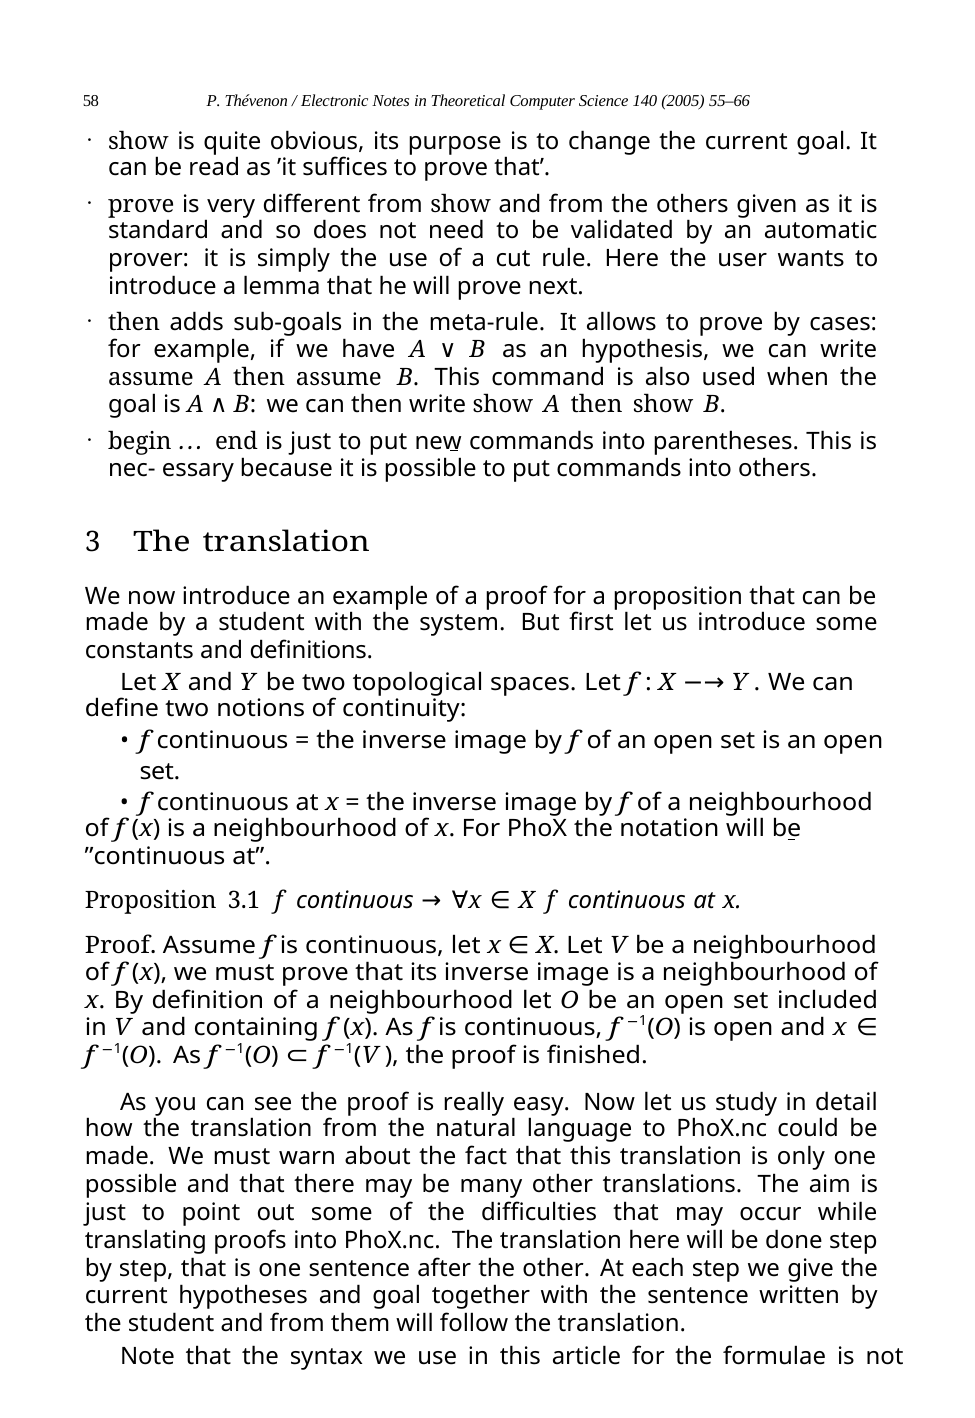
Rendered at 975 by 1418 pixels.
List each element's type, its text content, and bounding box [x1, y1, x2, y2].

list f continuous = the inverse image by f of an open set is an open set. [120, 723, 904, 785]
text Let X and Y be two topological spaces. Let f : X −→ Y . We can define two notions of continuity: [84, 668, 904, 723]
list prove is very different from show and from the others given as it is standard and so does not need to be validated by an automatic prover: it is simply the use of a cut rule. Here the user wants to introduce a lemma that he will prove next. [87, 190, 878, 301]
list show is quite obvious, its purpose is to change the current goal. It can be read as ’it suffices to prove that’. [87, 127, 878, 183]
text As you can see the proof is really easy. Now let us study in detail how the translation from the natural language to PhoX.nc could be made. We must warn about the fact that this translation is only one possible and that there may be many other translations. The aim is just to point out some of the difficulties that may occur while translating proofs into PhoX.nc. The translation here will be done step by step, that is one sentence after the other. At each step we give the current hypotheses and goal together with the sentence written by the student and from them will follow the translation. [84, 1088, 878, 1338]
text We now introduce an example of a proof for a proposition that can be made by a student with the system. But first let us introduce some constants and definitions. [84, 582, 878, 666]
list then adds sub-goals in the meta-rule. It allows to prove by cases: for example, if we have A ∨ B as an hypothesis, we can write assume A then assume B. This command is also used when the goal is A ∧ B: we can then write show A then show B. [87, 309, 878, 420]
list f continuous at x = the inverse image by f of a neighbourhood of f (x) is a neighbourhood of x. For PhoX the notation will be ”continuous at”. [84, 788, 878, 871]
list begin ... end is just to put new commands into parentheses. This is nec- essary because it is possible to put commands into others. [87, 427, 878, 483]
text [120, 1338, 904, 1371]
text Proposition 3.1 f continuous → ∀x ∈ X f continuous at x. [84, 883, 904, 915]
text Proof. Assume f is continuous, let x ∈ X. Let V be a neighbourhood of f (x), we must prove that its inverse image is a neighbourhood of x. By definition of a neighbourhood let O be an open set included in V and containing f (x). As f is continuous, f −1(O) is open and x ∈ f −1(O). As f −1(O) ⊂ f −1(V ), the proof is finished. [84, 932, 878, 1071]
subtitle The translation [84, 521, 904, 559]
